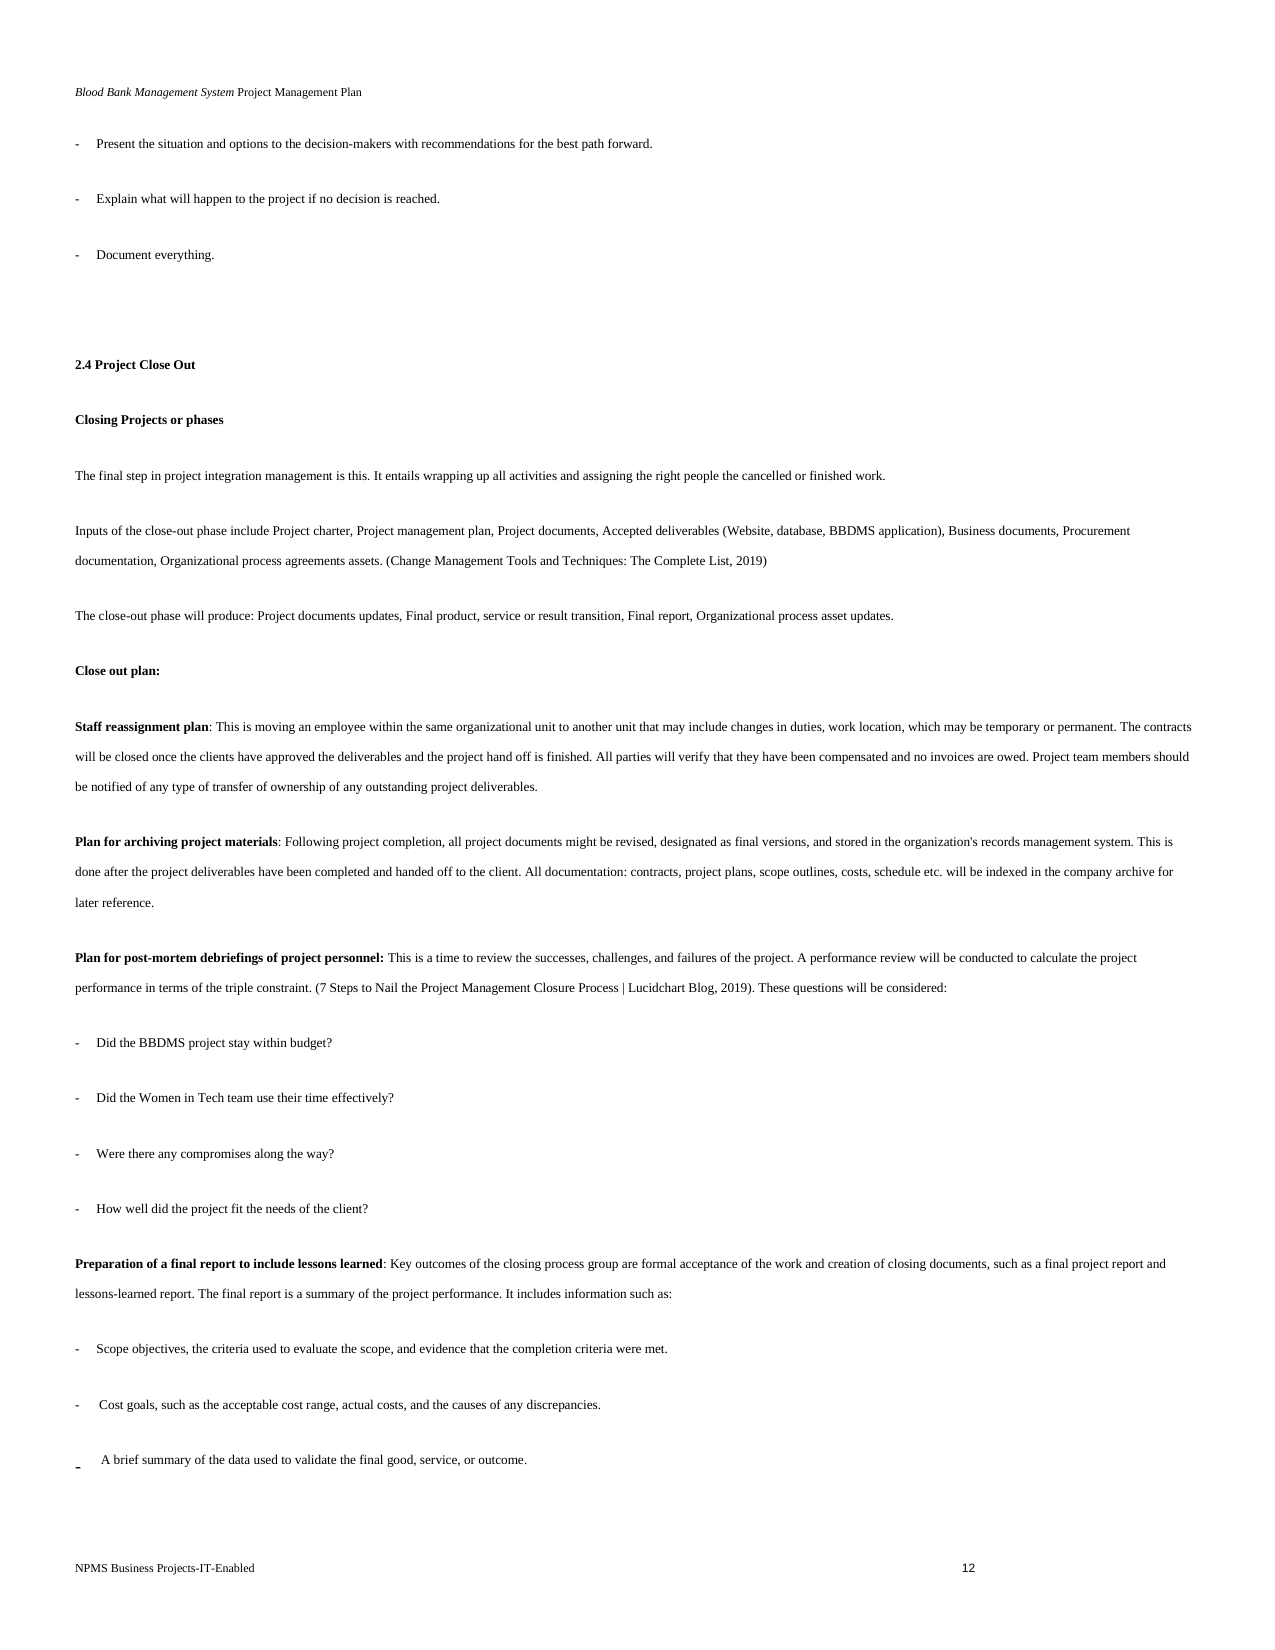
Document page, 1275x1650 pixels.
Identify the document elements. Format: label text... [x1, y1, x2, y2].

text Close out plan: [75, 652, 1200, 679]
text - A brief summary of the data used to validate the final good, service, or outcome. [75, 1441, 1200, 1477]
text - Did the BBDMS project stay within budget? [75, 1024, 1200, 1051]
text Closing Projects or phases [75, 401, 1200, 428]
text Plan for archiving project materials: Following project completion, all project documents might be revised, designated as final versions, and stored in the organization's records management system. This is done after the project deliverables have been completed and handed off to the client. All documentation: contracts, project plans, scope outlines, costs, schedule etc. will be indexed in the company archive for later reference. [75, 823, 1200, 910]
text Inputs of the close-out phase include Project charter, Project management plan, Project documents, Accepted deliverables (Website, database, BBDMS application), Business documents, Procurement documentation, Organizational process agreements assets. (Change Management Tools and Techniques: The Complete List, 2019) [75, 512, 1200, 568]
text - Scope objectives, the criteria used to evaluate the scope, and evidence that the completion criteria were met. [75, 1330, 1200, 1357]
text - Cost goals, such as the acceptable cost range, actual costs, and the causes of any discrepancies. [75, 1386, 1200, 1412]
text Plan for post-mortem debriefings of project personnel: This is a time to review the successes, challenges, and failures of the project. A performance review will be conducted to calculate the project performance in terms of the triple constraint. (7 Steps to Nail the Project Management Closure Process | Lucidchart Blog, 2019). These questions will be considered: [75, 939, 1200, 995]
text - Did the Women in Tech team use their time effectively? [75, 1079, 1200, 1106]
text Preparation of a final report to include lessons learned: Key outcomes of the closing process group are formal acceptance of the work and creation of closing documents, such as a final project report and lessons-learned report. The final report is a summary of the project performance. It includes information such as: [75, 1245, 1200, 1302]
text Staff reassignment plan: This is moving an employee within the same organizational unit to another unit that may include changes in duties, work location, which may be temporary or permanent. The contracts will be closed once the clients have approved the deliverables and the project hand off is finished. All parties will verify that they have been compensated and no invoices are owed. Project team members should be notified of any type of transfer of ownership of any outstanding project deliverables. [75, 707, 1200, 794]
text - Present the situation and options to the decision-makers with recommendations for the best path forward. [75, 125, 1200, 152]
text - How well did the project fit the needs of the client? [75, 1190, 1200, 1216]
text The final step in project integration management is this. It entails wrapping up all activities and assigning the right people the cancelled or finished work. [75, 456, 1200, 483]
text - Explain what will happen to the project if no decision is reached. [75, 180, 1200, 207]
text - Were there any compromises along the way? [75, 1134, 1200, 1161]
text - Document everything. [75, 236, 1200, 262]
text The close-out phase will produce: Project documents updates, Final product, service or result transition, Final report, Organizational process asset updates. [75, 597, 1200, 623]
subtitle 2.4 Project Close Out [75, 346, 1200, 372]
